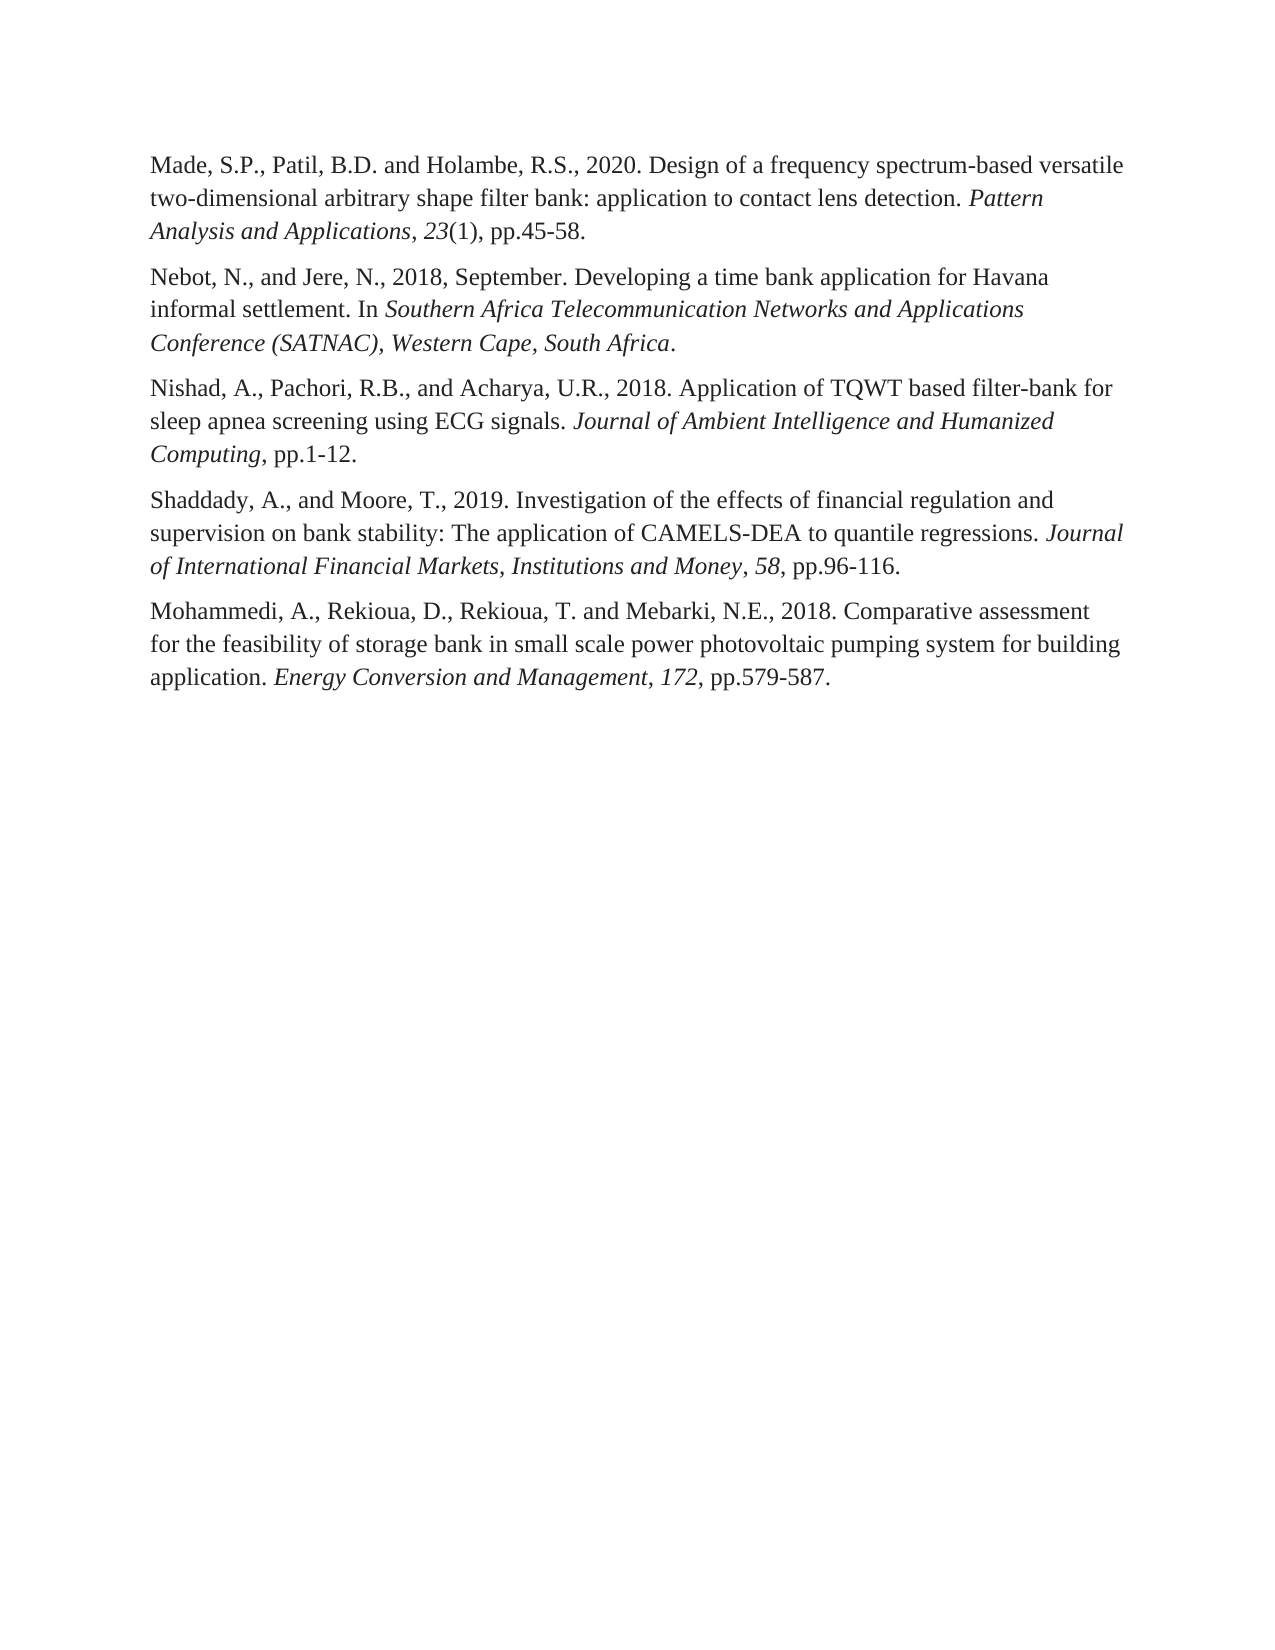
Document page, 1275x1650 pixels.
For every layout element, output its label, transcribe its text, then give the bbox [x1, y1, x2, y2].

text Mohammedi, A., Rekioua, D., Rekioua, T. and Mebarki, N.E., 2018. Comparative assessment for the feasibility of storage bank in small scale power photovoltaic pumping system for building application. Energy Conversion and Management, 172, pp.579-587. [150, 596, 1125, 691]
text Shaddady, A., and Moore, T., 2019. Investigation of the effects of financial regulation and supervision on bank stability: The application of CAMELS-DEA to quantile regressions. Journal of International Financial Markets, Institutions and Money, 58, pp.96-116. [150, 485, 1125, 579]
text Nebot, N., and Jere, N., 2018, September. Developing a time bank application for Havana informal settlement. In Southern Africa Telecommunication Networks and Applications Conference (SATNAC), Western Cape, South Africa. [150, 262, 1125, 356]
text Made, S.P., Patil, B.D. and Holambe, R.S., 2020. Design of a frequency spectrum-based versatile two-dimensional arbitrary shape filter bank: application to contact lens detection. Pattern Analysis and Applications, 23(1), pp.45-58. [150, 150, 1125, 245]
text Nishad, A., Pachori, R.B., and Acharya, U.R., 2018. Application of TQWT based filter-bank for sleep apnea screening using ECG signals. Journal of Ambient Intelligence and Humanized Computing, pp.1-12. [150, 373, 1125, 468]
